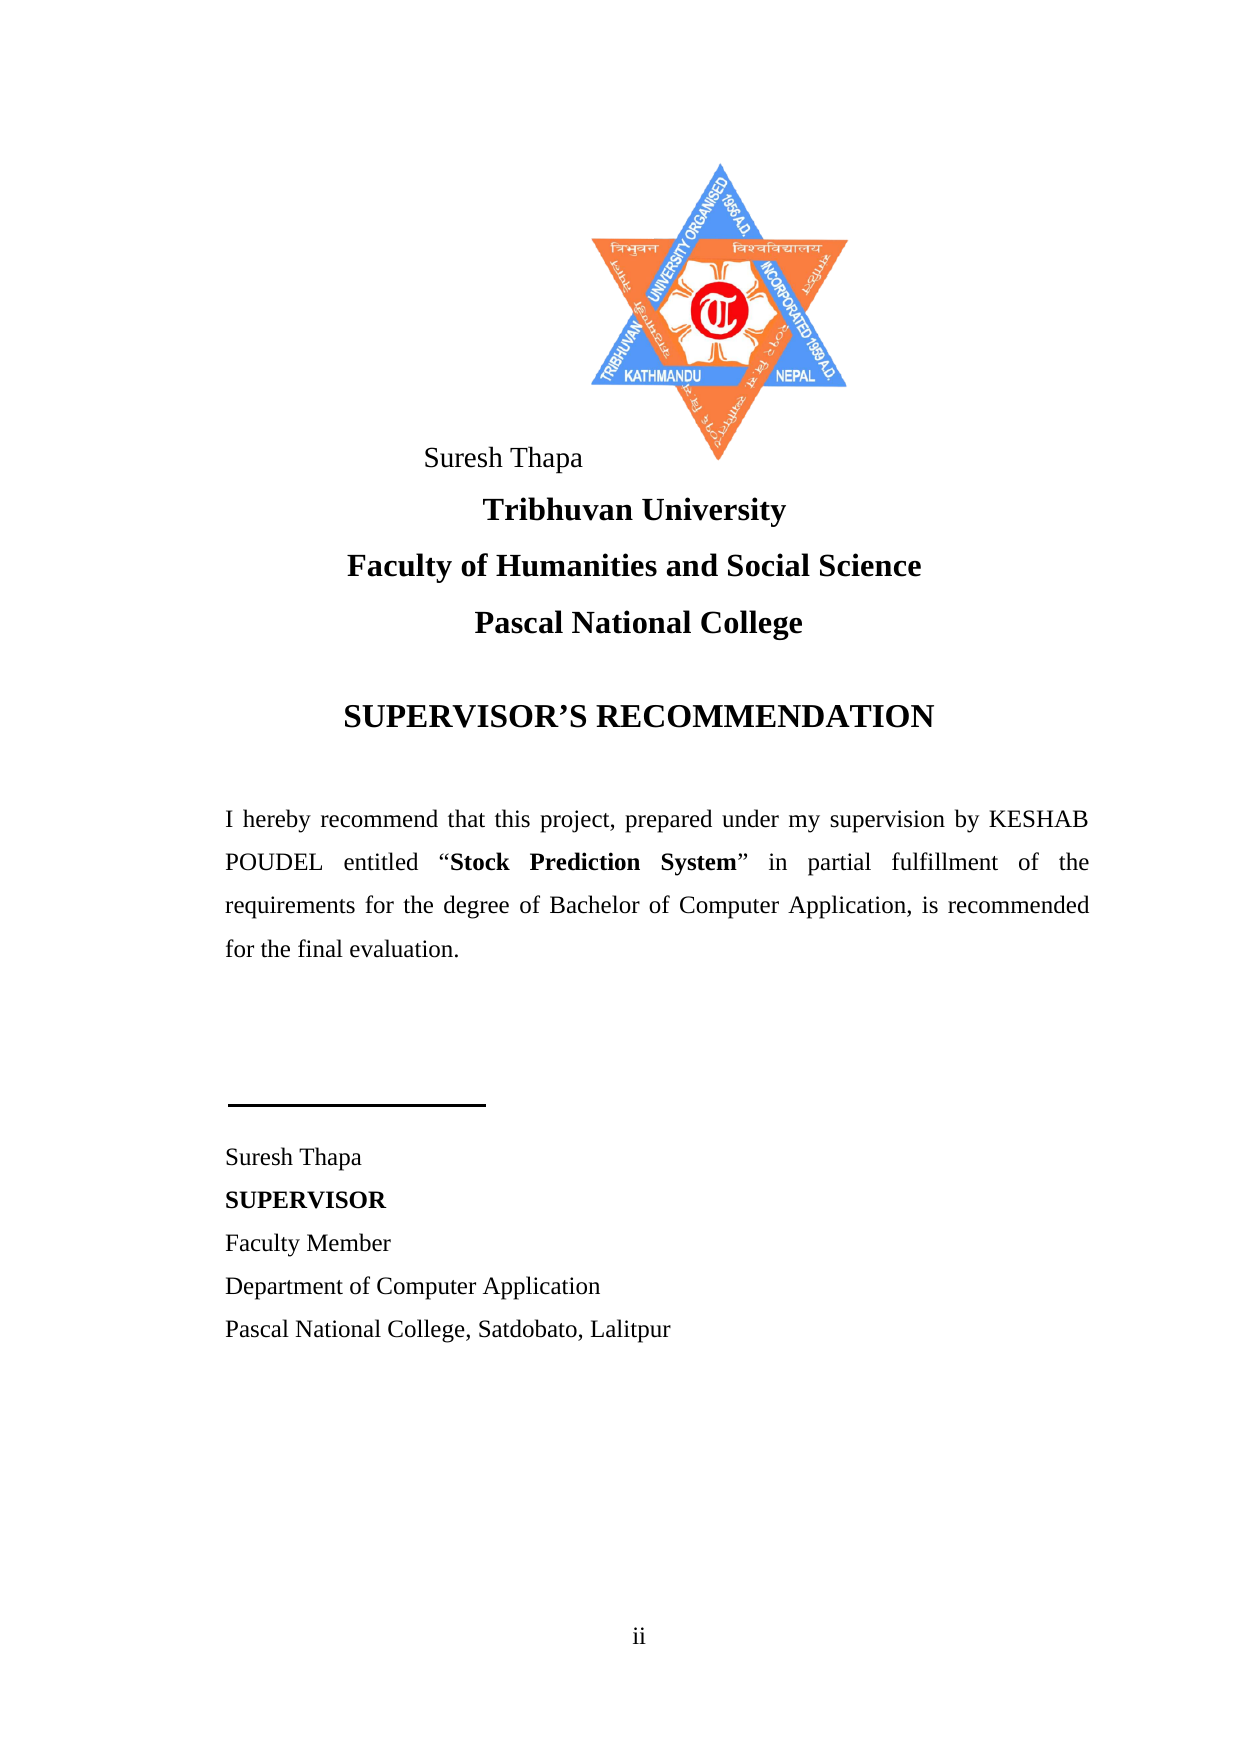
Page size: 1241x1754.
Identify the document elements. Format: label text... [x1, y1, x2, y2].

text I hereby recommend that this project, prepared under my supervision by KESHAB POUDEL entitled “Stock Prediction System” in partial fulfillment of the requirements for the degree of Bachelor of Computer Application, is recommended for the final evaluation. [225, 804, 1090, 962]
text Department of Computer Application [225, 1271, 1090, 1300]
text Suresh Thapa [225, 1106, 1090, 1171]
text Pascal National College [187, 603, 1090, 640]
text Faculty of Humanities and Social Science [187, 547, 1090, 584]
text Tribhuvan University [187, 490, 1090, 527]
text SUPERVISOR [225, 1185, 1090, 1214]
text Faculty Member [225, 1228, 1090, 1257]
text SUPERVISOR’S RECOMMENDATION [187, 696, 1090, 735]
text Pascal National College, Satdobato, Lalitpur [225, 1314, 1090, 1343]
picture [582, 150, 855, 468]
